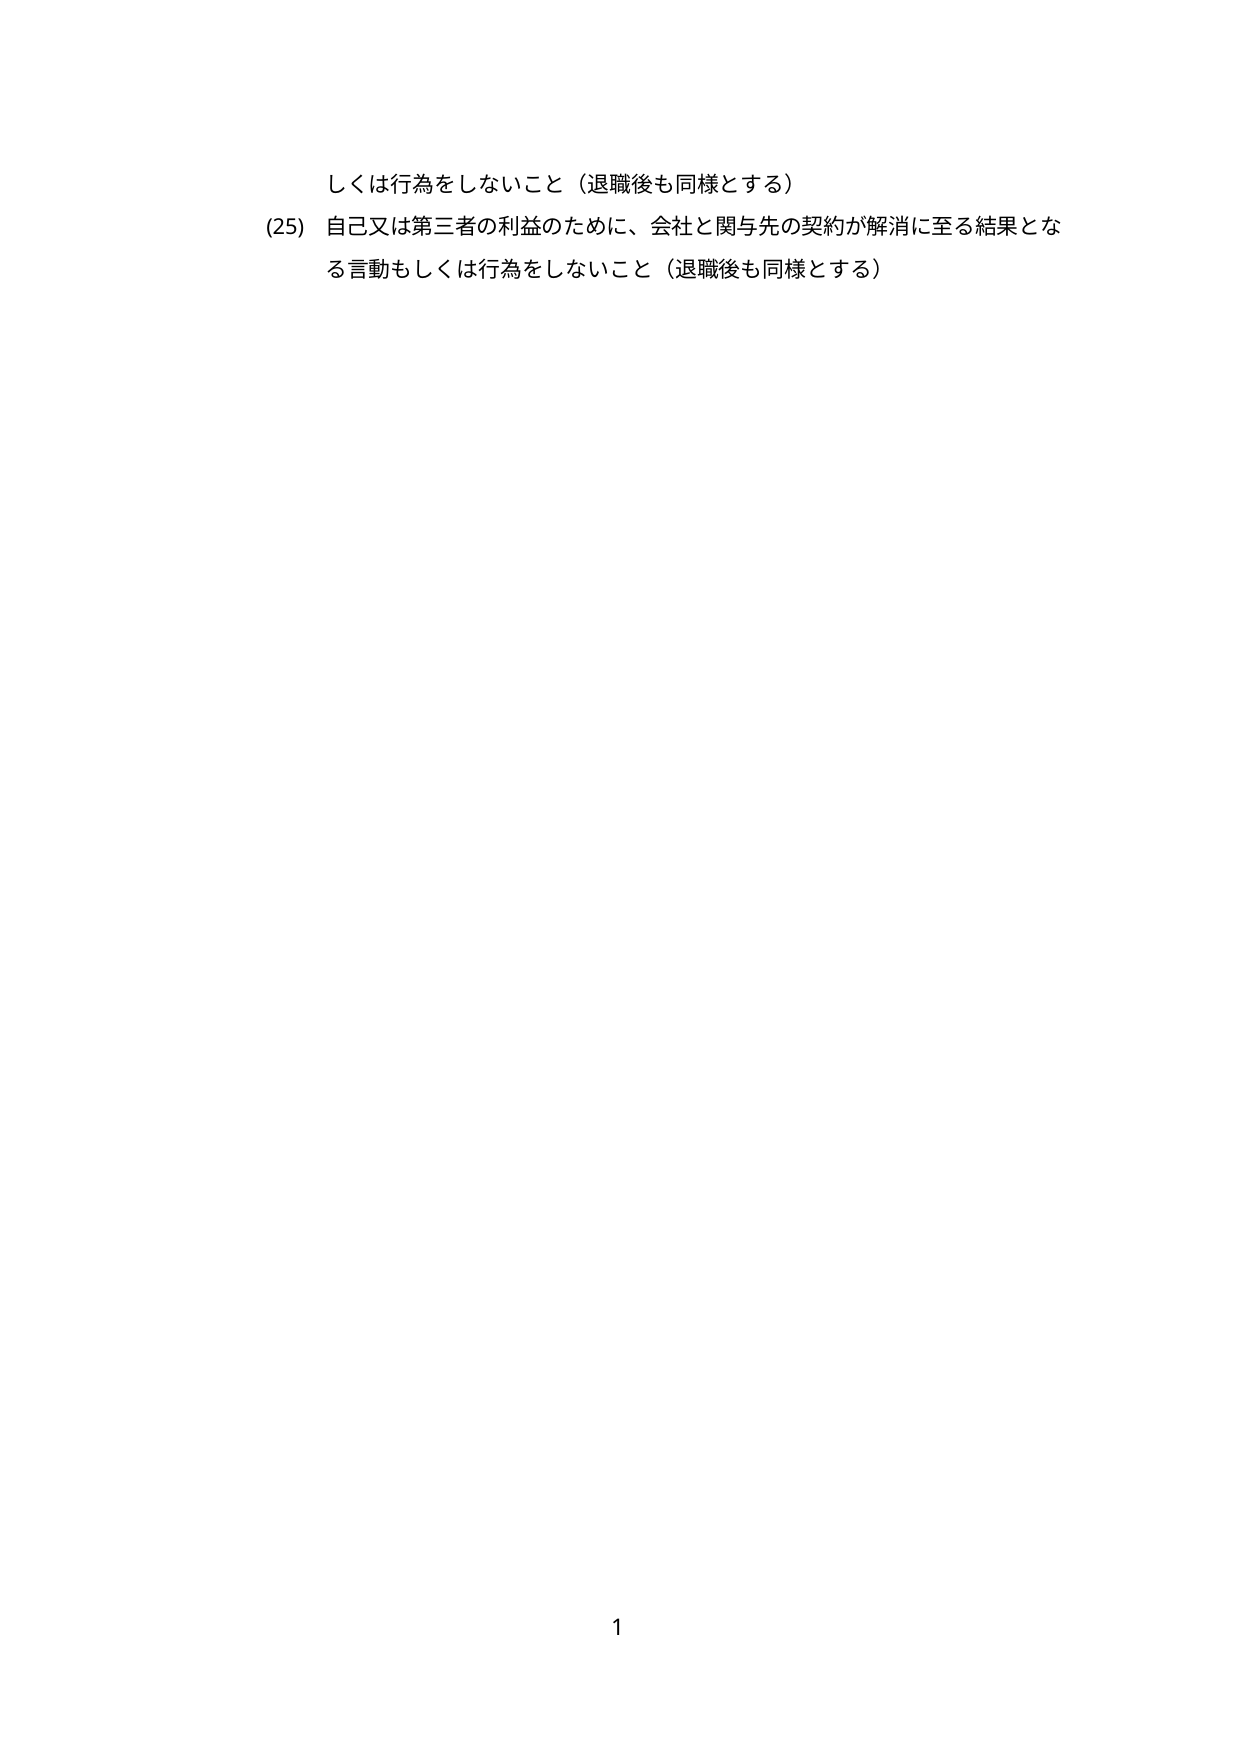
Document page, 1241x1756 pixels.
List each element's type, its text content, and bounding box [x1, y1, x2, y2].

list 自己又は第三者の利益のために、会社と関与先の契約が解消に至る結果となる言動もしくは行為をしないこと（退職後も同様とする） [266, 209, 1064, 284]
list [266, 167, 1064, 198]
